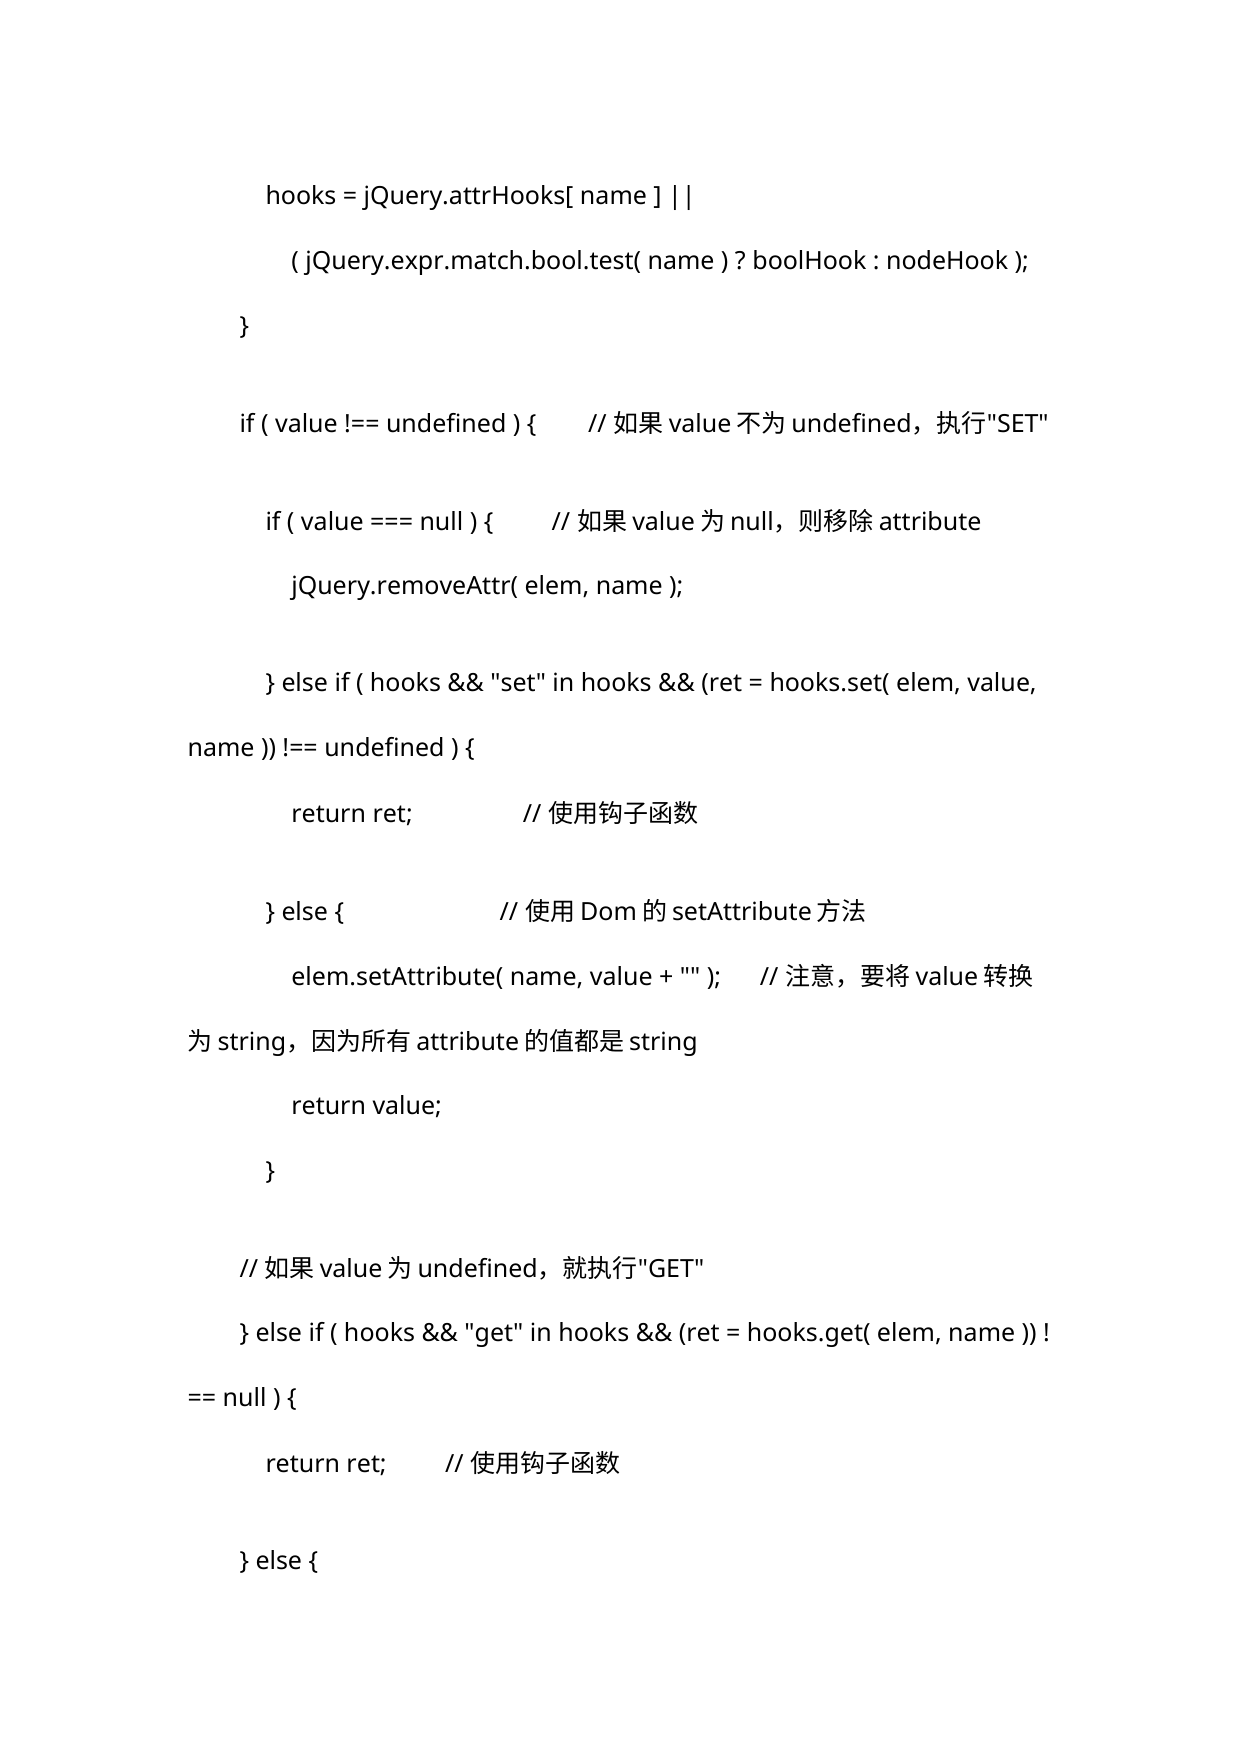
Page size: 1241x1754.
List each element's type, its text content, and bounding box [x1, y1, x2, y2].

text hooks = jQuery.attrHooks[ name ] || [187, 162, 1053, 227]
text return value; [187, 1072, 1053, 1137]
text return ret; // 使用钩子函数 [187, 1429, 1053, 1494]
text } else if ( hooks && "set" in hooks && (ret = hooks.set( elem, value, name )) !== undefined ) { [187, 649, 1053, 779]
text jQuery.removeAttr( elem, name ); [187, 552, 1053, 617]
text if ( value === null ) { // 如果value为null，则移除attribute [187, 487, 1053, 552]
text } else { [187, 1527, 1053, 1592]
text // 如果value为undefined，就执行"GET" [187, 1234, 1053, 1299]
text } else { // 使用Dom的setAttribute方法 [187, 877, 1053, 942]
text } [187, 1137, 1053, 1202]
text ( jQuery.expr.match.bool.test( name ) ? boolHook : nodeHook ); [187, 227, 1053, 292]
text return ret; // 使用钩子函数 [187, 779, 1053, 844]
text } else if ( hooks && "get" in hooks && (ret = hooks.get( elem, name )) !== null ) { [187, 1299, 1053, 1429]
text if ( value !== undefined ) { // 如果value不为undefined，执行"SET" [187, 389, 1053, 454]
text elem.setAttribute( name, value + "" ); // 注意，要将value转换为string，因为所有attribute的值都是string [187, 942, 1053, 1072]
text } [187, 292, 1053, 357]
